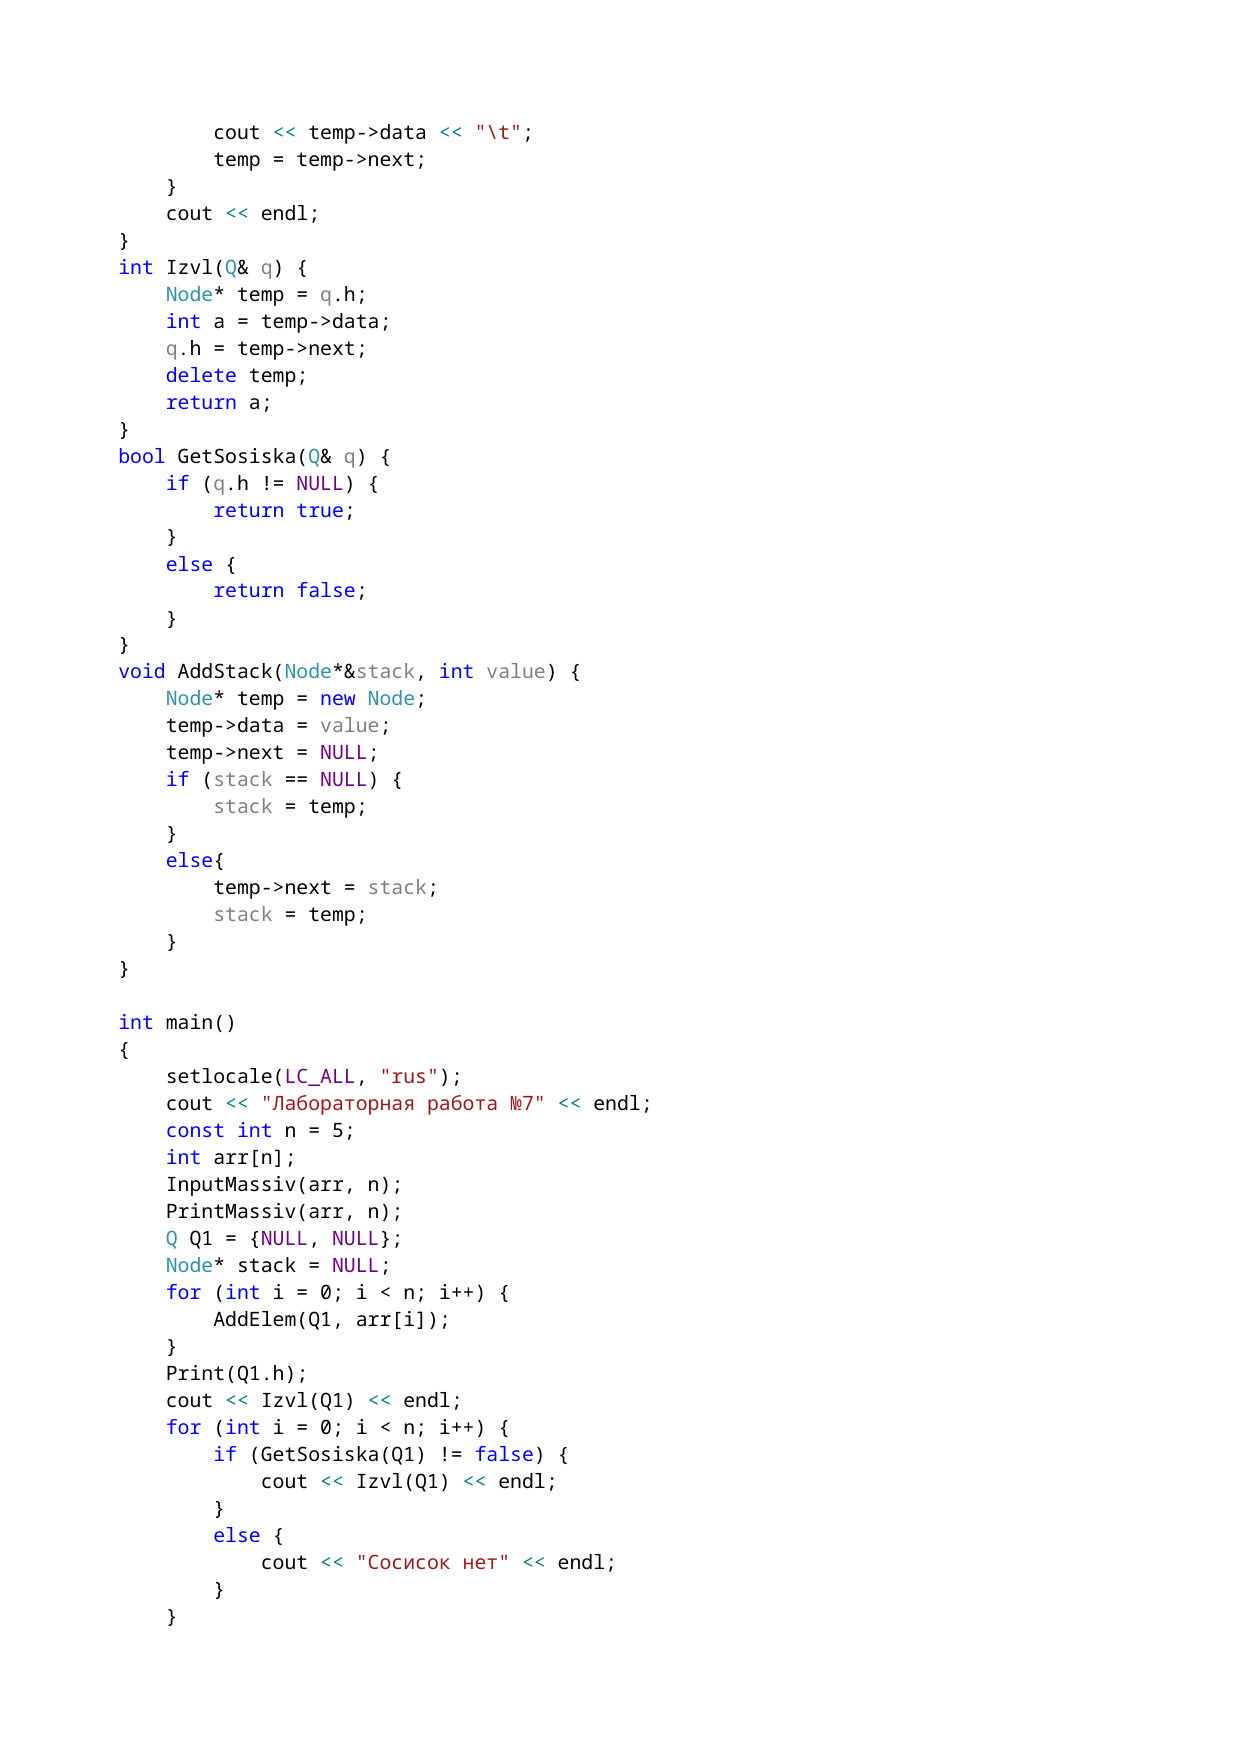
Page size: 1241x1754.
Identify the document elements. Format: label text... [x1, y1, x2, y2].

text cout << Izvl(Q1) << endl; [118, 1386, 1122, 1413]
text } [118, 1575, 1122, 1602]
text stack = temp; [118, 793, 1122, 819]
text else { [118, 1521, 1122, 1548]
text { [118, 1035, 1122, 1062]
text int main() [118, 1008, 1122, 1035]
text else { [118, 550, 1122, 577]
text const int n = 5; [118, 1116, 1122, 1143]
text setlocale(LC_ALL, "rus"); [118, 1062, 1122, 1089]
text temp->data = value; [118, 712, 1122, 739]
text return a; [118, 388, 1122, 415]
text } [118, 631, 1122, 658]
text stack = temp; [118, 901, 1122, 927]
text cout << Izvl(Q1) << endl; [118, 1467, 1122, 1494]
text if (stack == NULL) { [118, 766, 1122, 793]
text PrintMassiv(arr, n); [118, 1197, 1122, 1224]
text } [118, 415, 1122, 442]
text } [118, 226, 1122, 253]
text Q Q1 = {NULL, NULL}; [118, 1224, 1122, 1251]
text cout << temp->data << "\t"; [118, 118, 1122, 145]
text int arr[n]; [118, 1143, 1122, 1170]
text void AddStack(Node*&stack, int value) { [118, 658, 1122, 685]
text int Izvl(Q& q) { [118, 253, 1122, 280]
text temp->next = NULL; [118, 739, 1122, 766]
text } [118, 927, 1122, 954]
text else{ [118, 847, 1122, 873]
text temp->next = stack; [118, 873, 1122, 901]
text } [118, 1494, 1122, 1521]
text for (int i = 0; i < n; i++) { [118, 1413, 1122, 1440]
text return true; [118, 496, 1122, 523]
text Node* stack = NULL; [118, 1251, 1122, 1278]
text } [118, 604, 1122, 631]
text } [118, 523, 1122, 550]
text int a = temp->data; [118, 307, 1122, 334]
text delete temp; [118, 361, 1122, 388]
text } [118, 819, 1122, 847]
text bool GetSosiska(Q& q) { [118, 442, 1122, 469]
text } [118, 172, 1122, 199]
text for (int i = 0; i < n; i++) { [118, 1278, 1122, 1305]
text cout << "Сосисок нет" << endl; [118, 1548, 1122, 1575]
text } [118, 1332, 1122, 1359]
text if (q.h != NULL) { [118, 469, 1122, 496]
text if (GetSosiska(Q1) != false) { [118, 1440, 1122, 1467]
text temp = temp->next; [118, 145, 1122, 172]
text Node* temp = q.h; [118, 280, 1122, 307]
text Node* temp = new Node; [118, 685, 1122, 712]
text } [118, 1602, 1122, 1629]
text cout << "Лабораторная работа №7" << endl; [118, 1089, 1122, 1116]
text } [118, 954, 1122, 981]
text Print(Q1.h); [118, 1359, 1122, 1386]
text InputMassiv(arr, n); [118, 1170, 1122, 1197]
text AddElem(Q1, arr[i]); [118, 1305, 1122, 1332]
text cout << endl; [118, 199, 1122, 226]
text q.h = temp->next; [118, 334, 1122, 361]
text return false; [118, 577, 1122, 604]
